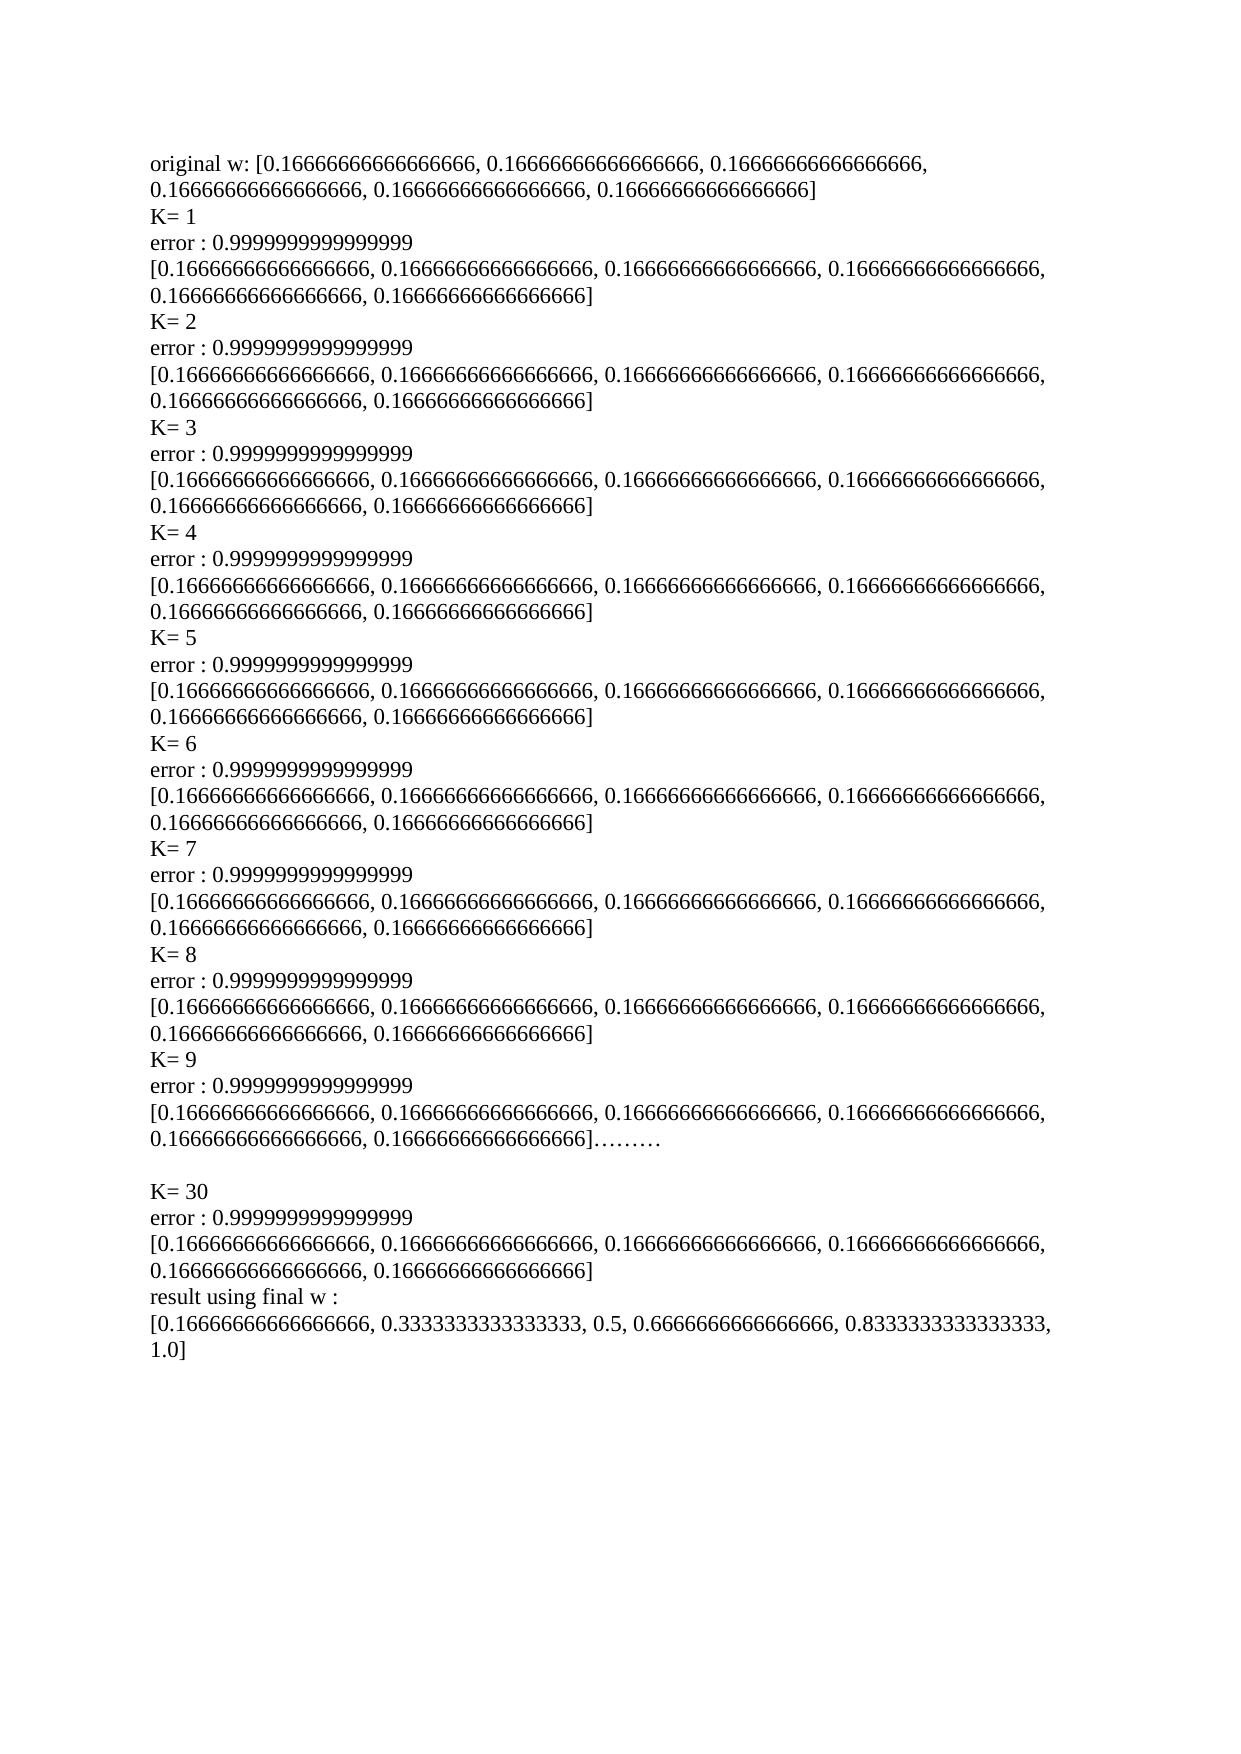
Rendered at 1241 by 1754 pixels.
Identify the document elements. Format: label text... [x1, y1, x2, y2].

text error : 0.9999999999999999 [150, 440, 1090, 466]
text [0.16666666666666666, 0.16666666666666666, 0.16666666666666666, 0.16666666666666666, 0.16666666666666666, 0.16666666666666666] [150, 782, 1090, 835]
text K= 8 [150, 941, 1090, 967]
text K= 9 [150, 1046, 1090, 1072]
text [0.16666666666666666, 0.16666666666666666, 0.16666666666666666, 0.16666666666666666, 0.16666666666666666, 0.16666666666666666] [150, 1231, 1090, 1283]
text [0.16666666666666666, 0.3333333333333333, 0.5, 0.6666666666666666, 0.8333333333333333, 1.0] [150, 1309, 1090, 1362]
text [0.16666666666666666, 0.16666666666666666, 0.16666666666666666, 0.16666666666666666, 0.16666666666666666, 0.16666666666666666] [150, 361, 1090, 413]
text K= 2 [150, 308, 1090, 334]
text [0.16666666666666666, 0.16666666666666666, 0.16666666666666666, 0.16666666666666666, 0.16666666666666666, 0.16666666666666666] [150, 677, 1090, 730]
text K= 3 [150, 413, 1090, 440]
text error : 0.9999999999999999 [150, 967, 1090, 993]
text [0.16666666666666666, 0.16666666666666666, 0.16666666666666666, 0.16666666666666666, 0.16666666666666666, 0.16666666666666666] [150, 888, 1090, 941]
text error : 0.9999999999999999 [150, 334, 1090, 361]
text error : 0.9999999999999999 [150, 1072, 1090, 1099]
text [0.16666666666666666, 0.16666666666666666, 0.16666666666666666, 0.16666666666666666, 0.16666666666666666, 0.16666666666666666]……… [150, 1099, 1090, 1151]
text original w: [0.16666666666666666, 0.16666666666666666, 0.16666666666666666, 0.16666666666666666, 0.16666666666666666, 0.16666666666666666] [150, 150, 1090, 203]
text error : 0.9999999999999999 [150, 651, 1090, 677]
text error : 0.9999999999999999 [150, 1204, 1090, 1231]
text error : 0.9999999999999999 [150, 756, 1090, 782]
text K= 1 [150, 203, 1090, 229]
text result using final w : [150, 1283, 1090, 1309]
text [0.16666666666666666, 0.16666666666666666, 0.16666666666666666, 0.16666666666666666, 0.16666666666666666, 0.16666666666666666] [150, 993, 1090, 1046]
text [0.16666666666666666, 0.16666666666666666, 0.16666666666666666, 0.16666666666666666, 0.16666666666666666, 0.16666666666666666] [150, 572, 1090, 624]
text [0.16666666666666666, 0.16666666666666666, 0.16666666666666666, 0.16666666666666666, 0.16666666666666666, 0.16666666666666666] [150, 255, 1090, 308]
text [0.16666666666666666, 0.16666666666666666, 0.16666666666666666, 0.16666666666666666, 0.16666666666666666, 0.16666666666666666] [150, 466, 1090, 519]
text K= 6 [150, 730, 1090, 756]
text K= 5 [150, 624, 1090, 651]
text K= 4 [150, 519, 1090, 545]
text K= 30 [150, 1178, 1090, 1204]
text error : 0.9999999999999999 [150, 229, 1090, 255]
text error : 0.9999999999999999 [150, 862, 1090, 888]
text error : 0.9999999999999999 [150, 545, 1090, 572]
text K= 7 [150, 835, 1090, 862]
